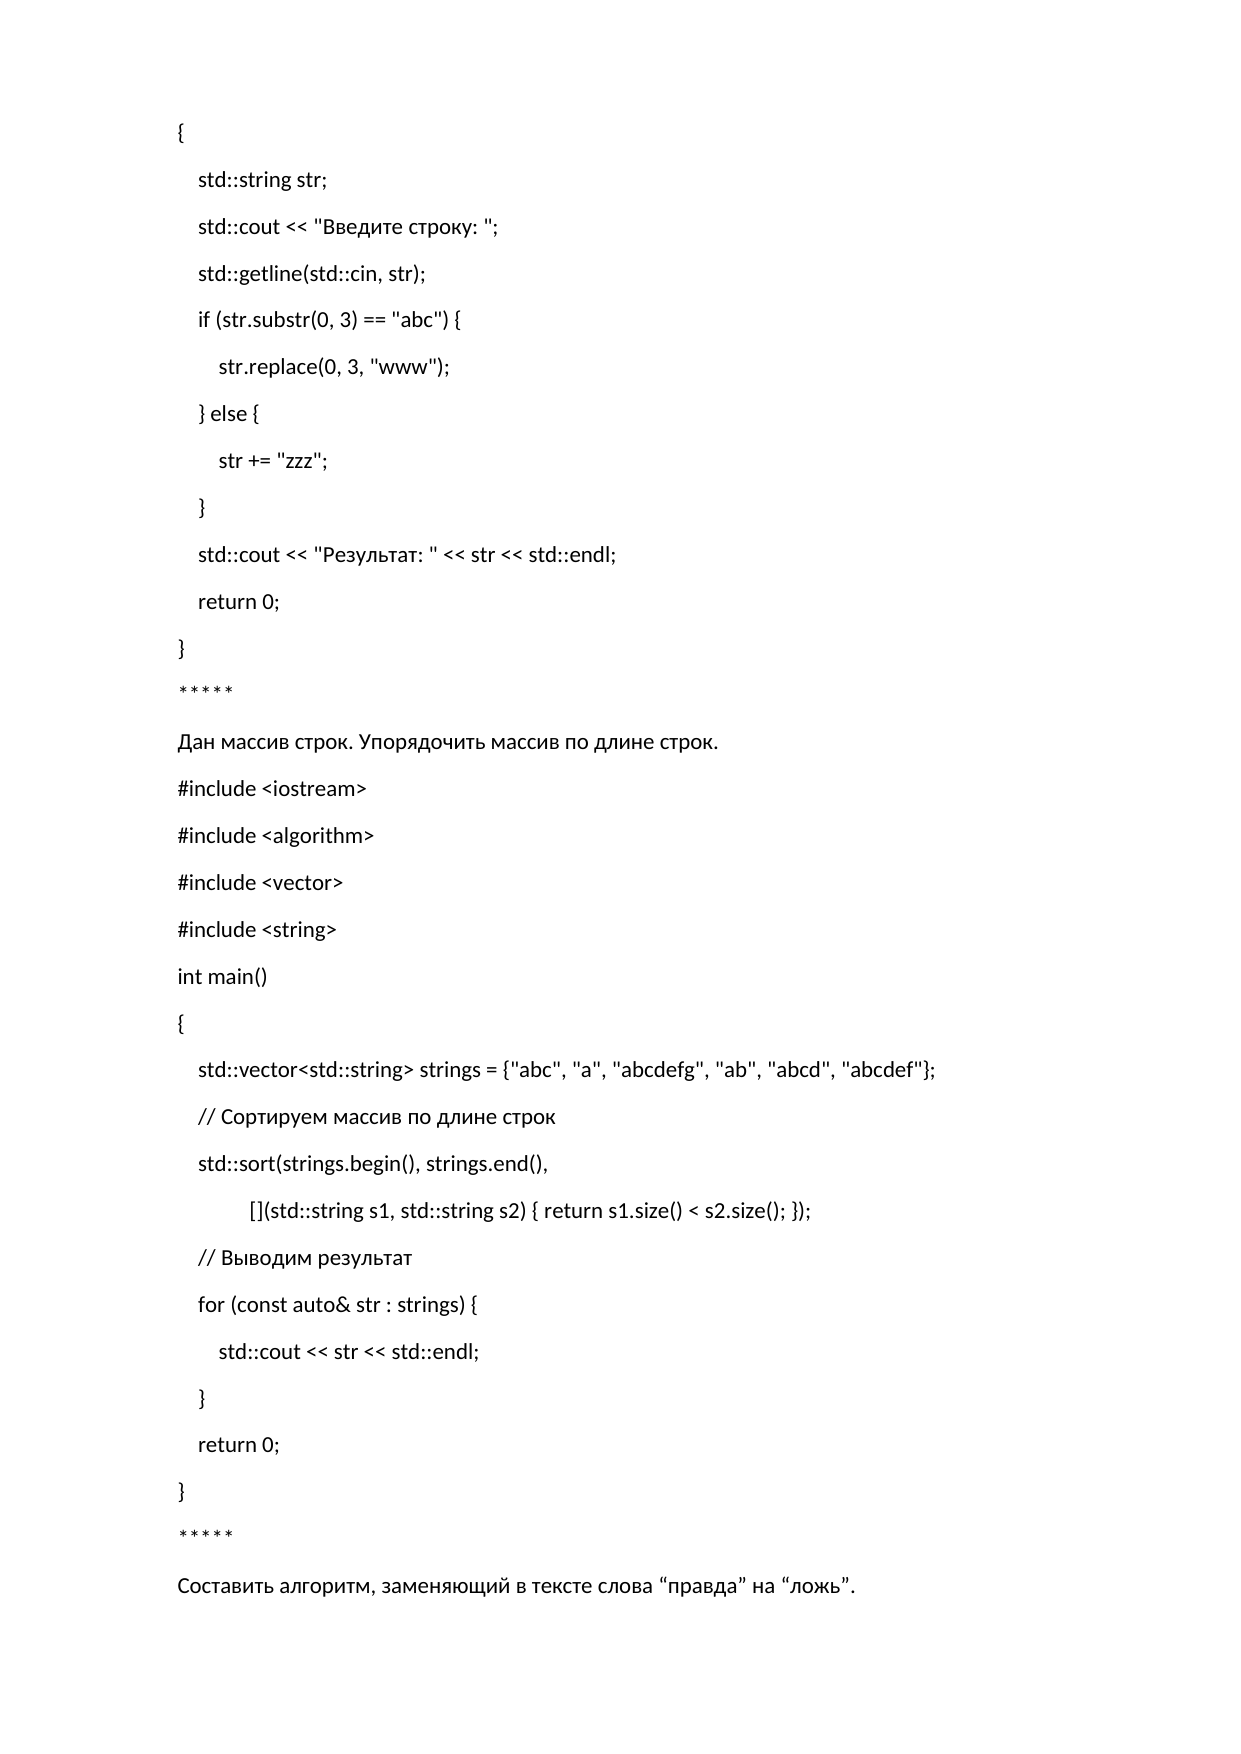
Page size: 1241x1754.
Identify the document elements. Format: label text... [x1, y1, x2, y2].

text [](std::string s1, std::string s2) { return s1.size() < s2.size(); }); [177, 1196, 1152, 1224]
text std::getline(std::cin, str); [177, 259, 1152, 287]
text #include <iostream> [177, 774, 1152, 802]
text std::sort(strings.begin(), strings.end(), [177, 1149, 1152, 1177]
text ***** [177, 681, 1152, 709]
text #include <vector> [177, 868, 1152, 896]
text for (const auto& str : strings) { [177, 1290, 1152, 1318]
text } [177, 1384, 1152, 1412]
text Составить алгоритм, заменяющий в тексте слова “правда” на “ложь”. [177, 1571, 1152, 1599]
text #include <algorithm> [177, 821, 1152, 849]
text } [177, 1477, 1152, 1506]
text std::vector<std::string> strings = {"abc", "a", "abcdefg", "ab", "abcd", "abcdef"}; [177, 1056, 1152, 1084]
text std::cout << str << std::endl; [177, 1337, 1152, 1365]
text std::cout << "Результат: " << str << std::endl; [177, 540, 1152, 568]
text ***** [177, 1524, 1152, 1552]
text } [177, 493, 1152, 521]
text return 0; [177, 1431, 1152, 1459]
text // Сортируем массив по длине строк [177, 1102, 1152, 1131]
text str.replace(0, 3, "www"); [177, 352, 1152, 381]
text } [177, 634, 1152, 662]
text // Выводим результат [177, 1243, 1152, 1271]
text { [177, 1009, 1152, 1037]
text #include <string> [177, 915, 1152, 943]
text if (str.substr(0, 3) == "abc") { [177, 306, 1152, 334]
text Дан массив строк. Упорядочить массив по длине строк. [177, 727, 1152, 756]
text int main() [177, 962, 1152, 990]
text std::string str; [177, 165, 1152, 193]
text { [177, 118, 1152, 146]
text str += "zzz"; [177, 446, 1152, 474]
text return 0; [177, 587, 1152, 615]
text std::cout << "Введите строку: "; [177, 212, 1152, 240]
text } else { [177, 399, 1152, 427]
